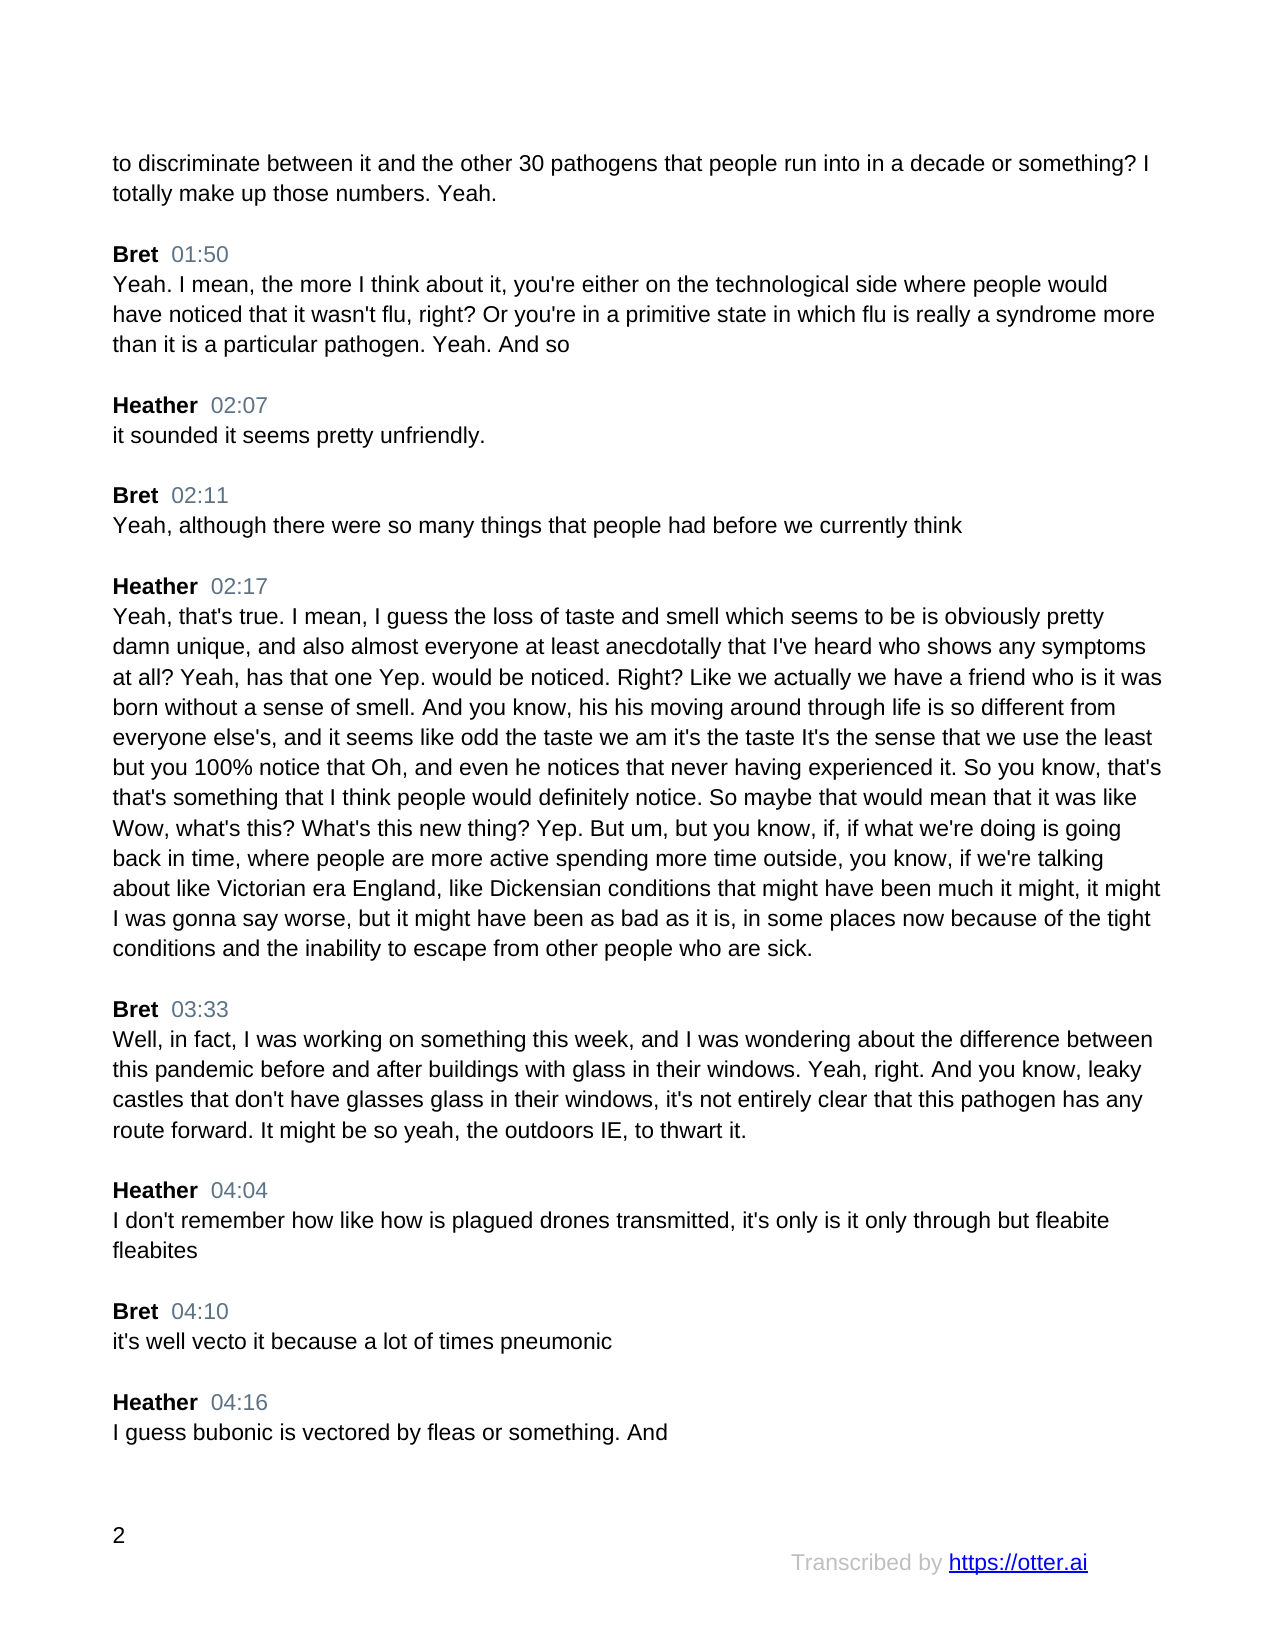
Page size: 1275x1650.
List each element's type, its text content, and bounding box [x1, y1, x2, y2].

text it's well vecto it because a lot of times pneumonic [112, 1328, 1162, 1354]
text I don't remember how like how is plagued drones transmitted, it's only is it only through but fleabite fleabites [112, 1207, 1162, 1264]
text Bret 04:10 [112, 1298, 1162, 1324]
text Heather 04:04 [112, 1177, 1162, 1203]
text Bret 03:33 [112, 996, 1162, 1022]
text Yeah, that's true. I mean, I guess the loss of taste and smell which seems to be is obviously pretty damn unique, and also almost everyone at least anecdotally that I've heard who shows any symptoms at all? Yeah, has that one Yep. would be noticed. Right? Like we actually we have a friend who is it was born without a sense of smell. And you know, his his moving around through life is so different from everyone else's, and it seems like odd the taste we am it's the taste It's the sense that we use the least but you 100% notice that Oh, and even he notices that never having experienced it. So you know, that's that's something that I think people would definitely notice. So maybe that would mean that it was like Wow, what's this? What's this new thing? Yep. But um, but you know, if, if what we're doing is going back in time, where people are more active spending more time outside, you know, if we're talking about like Victorian era England, like Dickensian conditions that might have been much it might, it might I was gonna say worse, but it might have been as bad as it is, in some places now because of the tight conditions and the inability to escape from other people who are sick. [112, 603, 1162, 962]
text Well, in fact, I was working on something this week, and I was wondering about the difference between this pandemic before and after buildings with glass in their windows. Yeah, right. And you know, leaky castles that don't have glasses glass in their windows, it's not entirely clear that this pathogen has any route forward. It might be so yeah, the outdoors IE, to thwart it. [112, 1026, 1162, 1143]
text to discriminate between it and the other 30 pathogens that people run into in a decade or something? I totally make up those numbers. Yeah. [112, 150, 1162, 207]
text I guess bubonic is vectored by fleas or something. And [112, 1419, 1162, 1445]
text Yeah. I mean, the more I think about it, you're either on the technological side where people would have noticed that it wasn't flu, right? Or you're in a primitive state in which flu is really a syndrome more than it is a particular pathogen. Yeah. And so [112, 271, 1162, 358]
text it sounded it seems pretty unfriendly. [112, 422, 1162, 448]
text Yeah, although there were so many things that people had before we currently think [112, 512, 1162, 539]
text Heather 04:16 [112, 1388, 1162, 1415]
text Bret 01:50 [112, 241, 1162, 267]
text Bret 02:11 [112, 482, 1162, 509]
text Heather 02:07 [112, 392, 1162, 418]
text Heather 02:17 [112, 573, 1162, 599]
